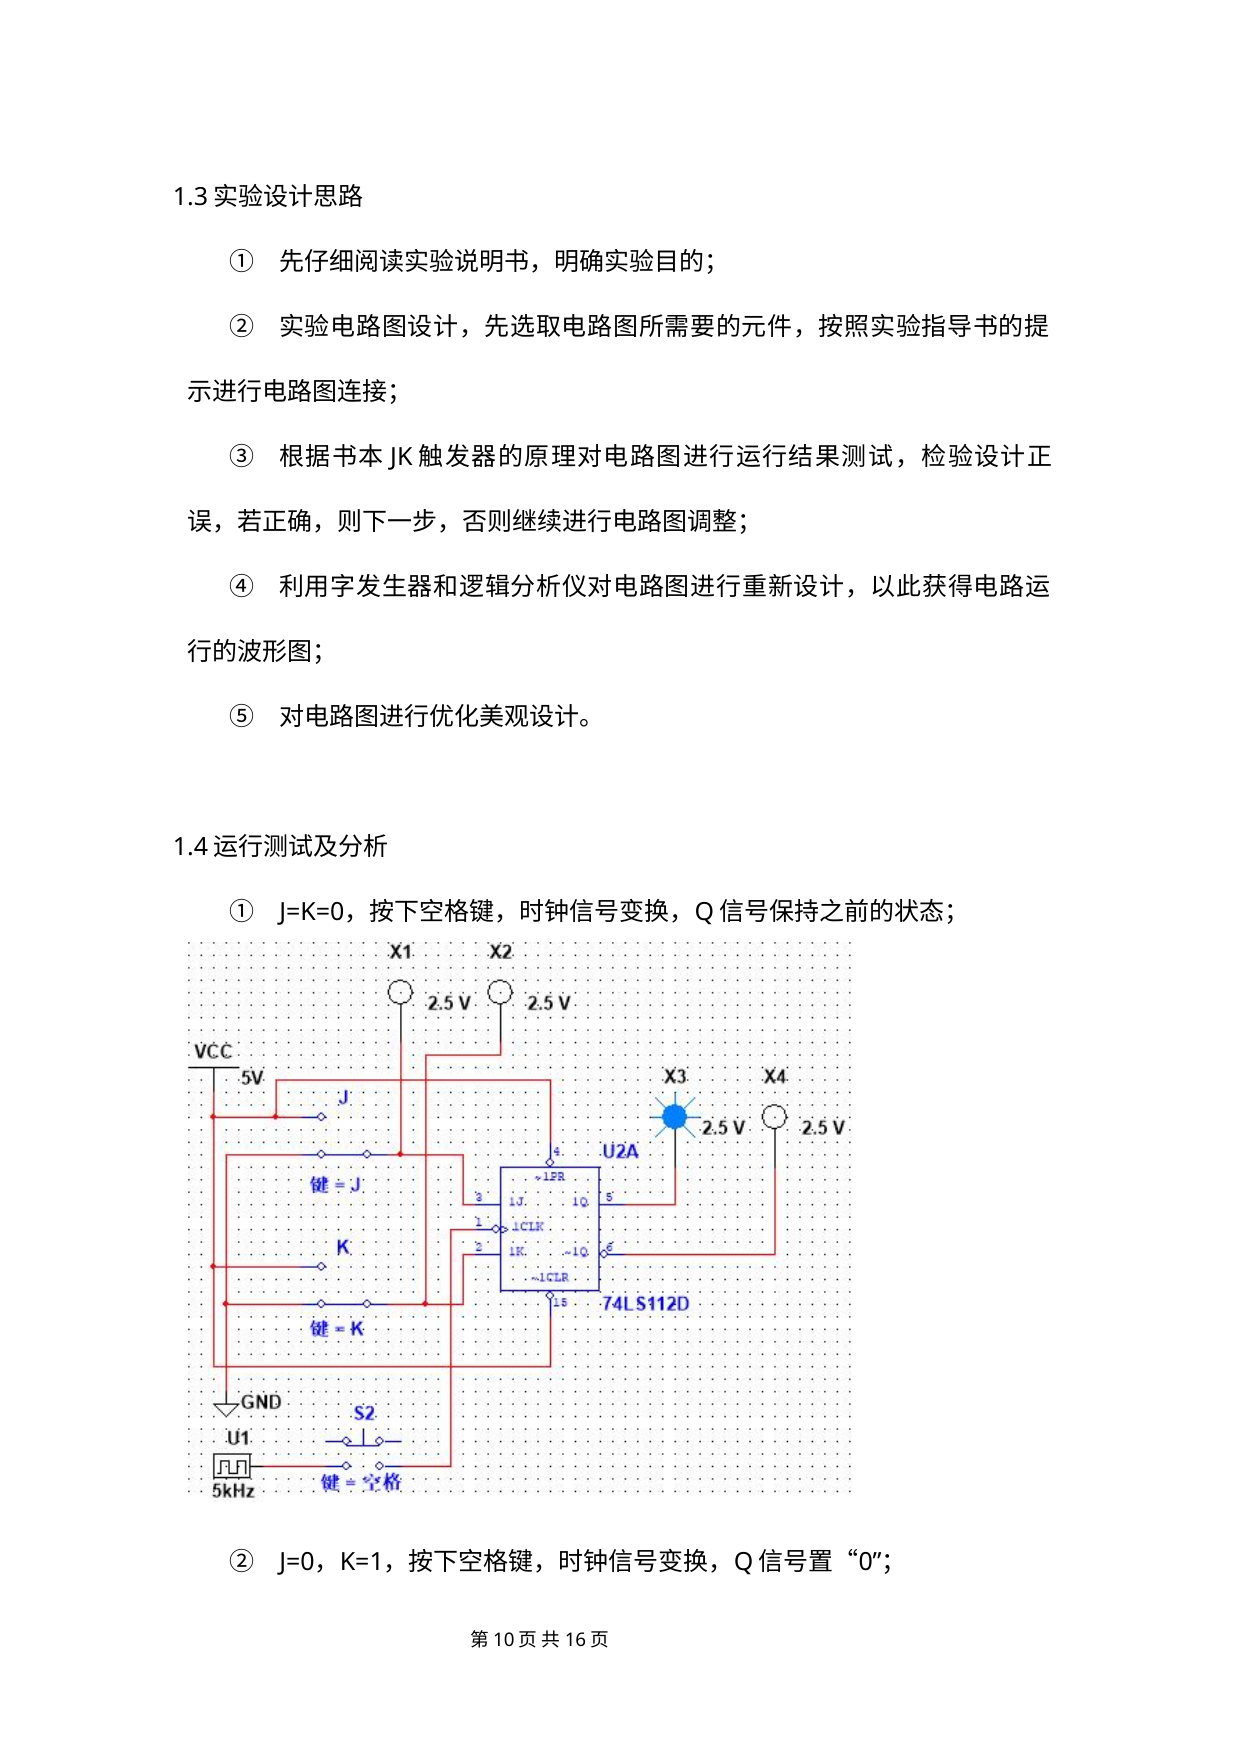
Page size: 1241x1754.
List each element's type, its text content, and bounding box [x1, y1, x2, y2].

list 实验电路图设计，先选取电路图所需要的元件，按照实验指导书的提示进行电路图连接； [187, 292, 1053, 422]
picture [187, 942, 859, 1502]
list J=0，K=1，按下空格键，时钟信号变换，Q信号置“0”； [187, 1527, 1053, 1592]
list 对电路图进行优化美观设计。 [187, 682, 1053, 747]
list 根据书本JK触发器的原理对电路图进行运行结果测试，检验设计正误，若正确，则下一步，否则继续进行电路图调整； [187, 422, 1053, 552]
list 1.3实验设计思路 [173, 162, 1053, 227]
list 1.4运行测试及分析 [173, 812, 1053, 877]
list J=K=0，按下空格键，时钟信号变换，Q信号保持之前的状态； [187, 877, 1053, 942]
list 利用字发生器和逻辑分析仪对电路图进行重新设计，以此获得电路运行的波形图； [187, 552, 1053, 682]
list 先仔细阅读实验说明书，明确实验目的； [187, 227, 1053, 292]
